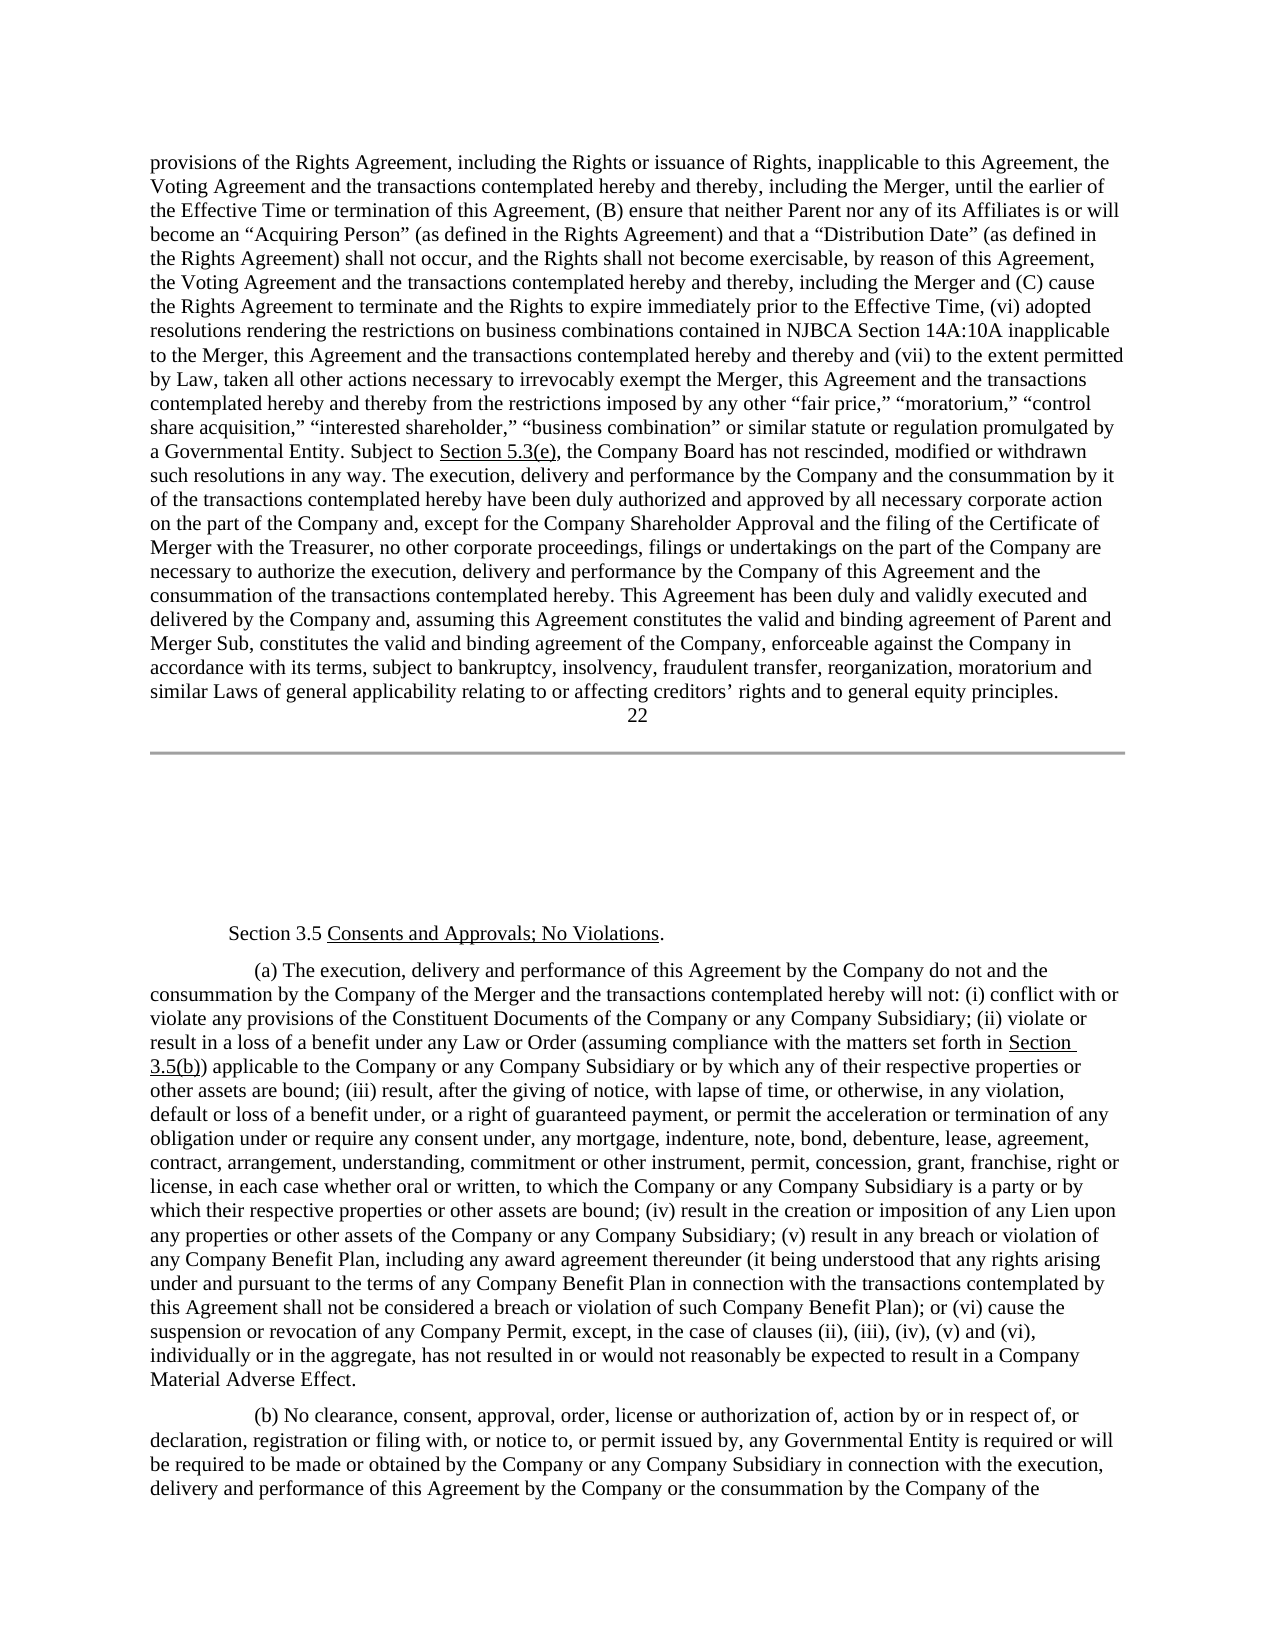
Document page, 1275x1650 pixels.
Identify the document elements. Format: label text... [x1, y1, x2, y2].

text 22 [150, 703, 1125, 727]
text (a) The execution, delivery and performance of this Agreement by the Company do not and the consummation by the Company of the Merger and the transactions contemplated hereby will not: (i) conflict with or violate any provisions of the Constituent Documents of the Company or any Company Subsidiary; (ii) violate or result in a loss of a benefit under any Law or Order (assuming compliance with the matters set forth in Section 3.5(b)) applicable to the Company or any Company Subsidiary or by which any of their respective properties or other assets are bound; (iii) result, after the giving of notice, with lapse of time, or otherwise, in any violation, default or loss of a benefit under, or a right of guaranteed payment, or permit the acceleration or termination of any obligation under or require any consent under, any mortgage, indenture, note, bond, debenture, lease, agreement, contract, arrangement, understanding, commitment or other instrument, permit, concession, grant, franchise, right or license, in each case whether oral or written, to which the Company or any Company Subsidiary is a party or by which their respective properties or other assets are bound; (iv) result in the creation or imposition of any Lien upon any properties or other assets of the Company or any Company Subsidiary; (v) result in any breach or violation of any Company Benefit Plan, including any award agreement thereunder (it being understood that any rights arising under and pursuant to the terms of any Company Benefit Plan in connection with the transactions contemplated by this Agreement shall not be considered a breach or violation of such Company Benefit Plan); or (vi) cause the suspension or revocation of any Company Permit, except, in the case of clauses (ii), (iii), (iv), (v) and (vi), individually or in the aggregate, has not resulted in or would not reasonably be expected to result in a Company Material Adverse Effect. [150, 958, 1125, 1391]
text Section 3.5 Consents and Approvals; No Violations. [150, 921, 1125, 945]
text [150, 1403, 1125, 1500]
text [150, 150, 1125, 703]
